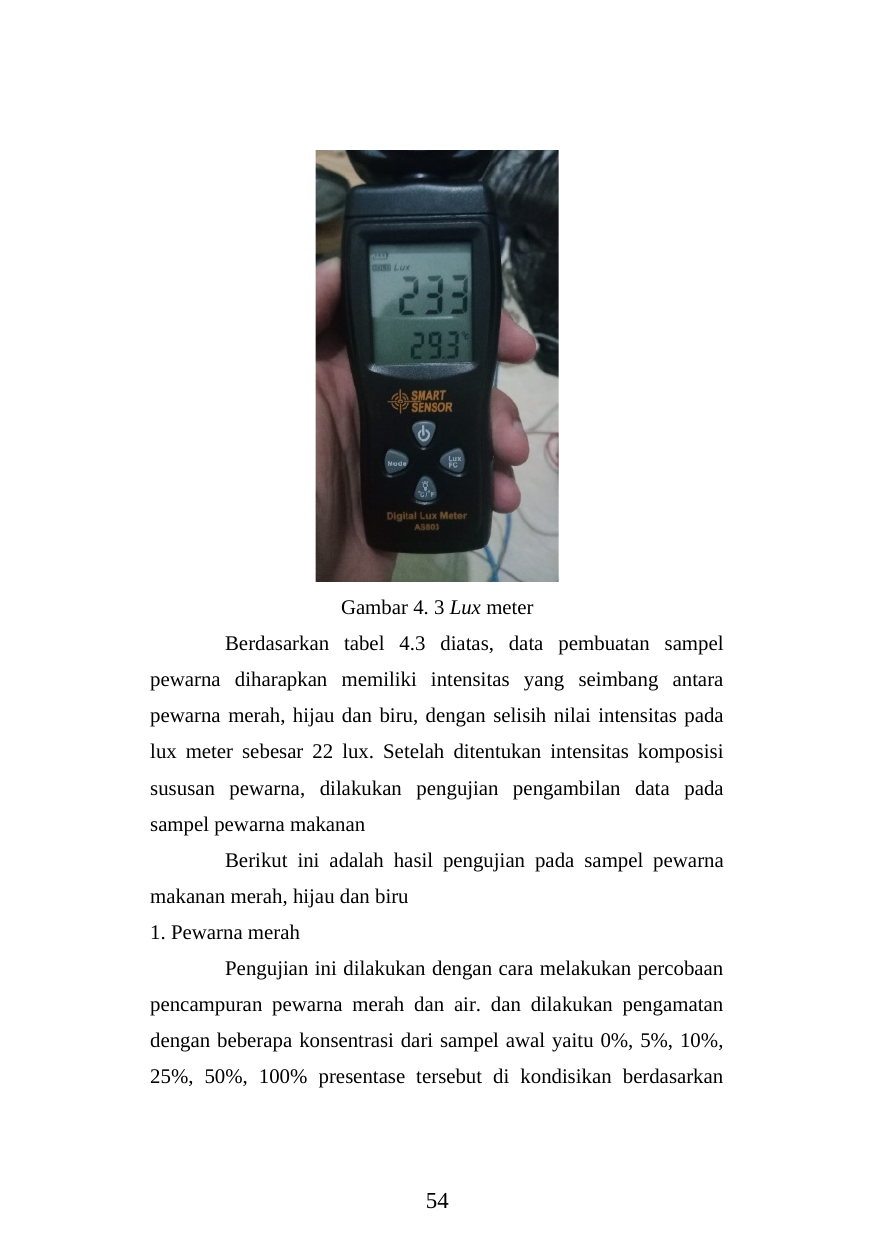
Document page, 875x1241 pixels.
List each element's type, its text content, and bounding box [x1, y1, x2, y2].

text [150, 956, 724, 1088]
picture [315, 150, 559, 582]
text Gambar 4. 3 Lux meter [150, 595, 724, 619]
text 1. Pewarna merah [150, 919, 724, 944]
text Berikut ini adalah hasil pengujian pada sampel pewarna makanan merah, hijau dan biru [150, 847, 724, 908]
text Berdasarkan tabel 4.3 diatas, data pembuatan sampel pewarna diharapkan memiliki intensitas yang seimbang antara pewarna merah, hijau dan biru, dengan selisih nilai intensitas pada lux meter sebesar 22 lux. Setelah ditentukan intensitas komposisi sususan pewarna, dilakukan pengujian pengambilan data pada sampel pewarna makanan [150, 631, 724, 836]
